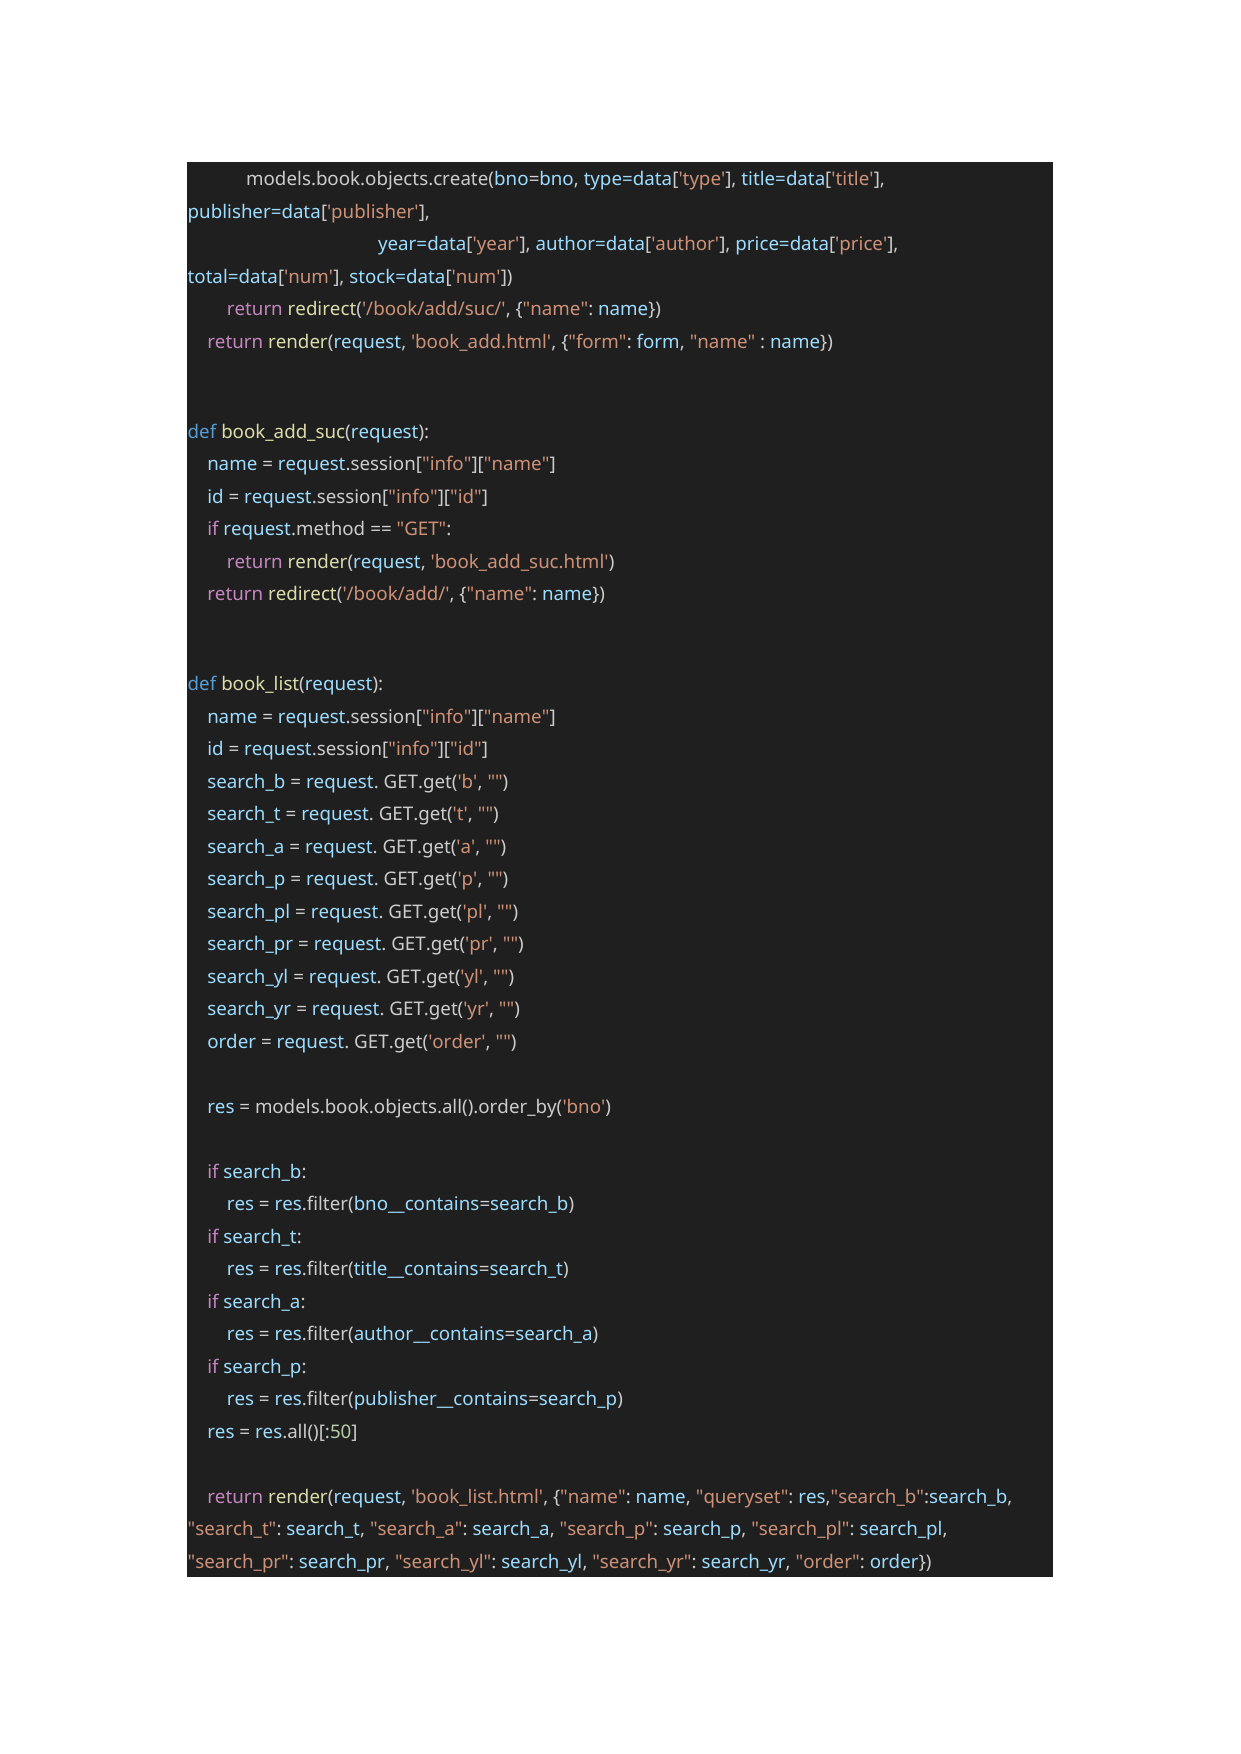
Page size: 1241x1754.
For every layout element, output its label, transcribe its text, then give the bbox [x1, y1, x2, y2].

text search_pl = request. GET.get('pl', "") [187, 894, 1053, 927]
text def book_add_suc(request): [187, 414, 1053, 447]
text if search_t: [187, 1219, 1053, 1252]
text res = res.filter(publisher__contains=search_p) [187, 1382, 1053, 1414]
text name = request.session["info"]["name"] [187, 447, 1053, 479]
text res = res.filter(bno__contains=search_b) [187, 1187, 1053, 1219]
text search_pr = request. GET.get('pr', "") [187, 927, 1053, 959]
text return render(request, 'book_add.html', {"form": form, "name" : name}) [187, 324, 1053, 357]
text res = res.filter(author__contains=search_a) [187, 1317, 1053, 1349]
text return render(request, 'book_list.html', {"name": name, "queryset": res,"search_b":search_b, "search_t": search_t, "search_a": search_a, "search_p": search_p, "search_pl": search_pl, "search_pr": search_pr, "search_yl": search_yl, "search_yr": search_yr, "order": order}) [187, 1479, 1053, 1577]
text res = res.all()[:50] [187, 1414, 1053, 1447]
text order = request. GET.get('order', "") [187, 1024, 1053, 1057]
text return redirect('/book/add/suc/', {"name": name}) [187, 292, 1053, 324]
text search_yr = request. GET.get('yr', "") [187, 992, 1053, 1024]
text id = request.session["info"]["id"] [187, 479, 1053, 512]
text return render(request, 'book_add_suc.html') [187, 544, 1053, 577]
text if search_p: [187, 1349, 1053, 1382]
text if request.method == "GET": [187, 512, 1053, 544]
text res = models.book.objects.all().order_by('bno') [187, 1089, 1053, 1122]
text year=data['year'], author=data['author'], price=data['price'], total=data['num'], stock=data['num']) [187, 227, 1053, 292]
text def book_list(request): [187, 667, 1053, 699]
text search_p = request. GET.get('p', "") [187, 862, 1053, 894]
text return redirect('/book/add/', {"name": name}) [187, 577, 1053, 609]
text id = request.session["info"]["id"] [187, 732, 1053, 764]
text if search_b: [187, 1154, 1053, 1187]
text name = request.session["info"]["name"] [187, 699, 1053, 732]
text search_a = request. GET.get('a', "") [187, 829, 1053, 862]
text models.book.objects.create(bno=bno, type=data['type'], title=data['title'], publisher=data['publisher'], [187, 162, 1053, 227]
text search_t = request. GET.get('t', "") [187, 797, 1053, 829]
text res = res.filter(title__contains=search_t) [187, 1252, 1053, 1284]
text search_b = request. GET.get('b', "") [187, 764, 1053, 797]
text search_yl = request. GET.get('yl', "") [187, 959, 1053, 992]
text if search_a: [187, 1284, 1053, 1317]
